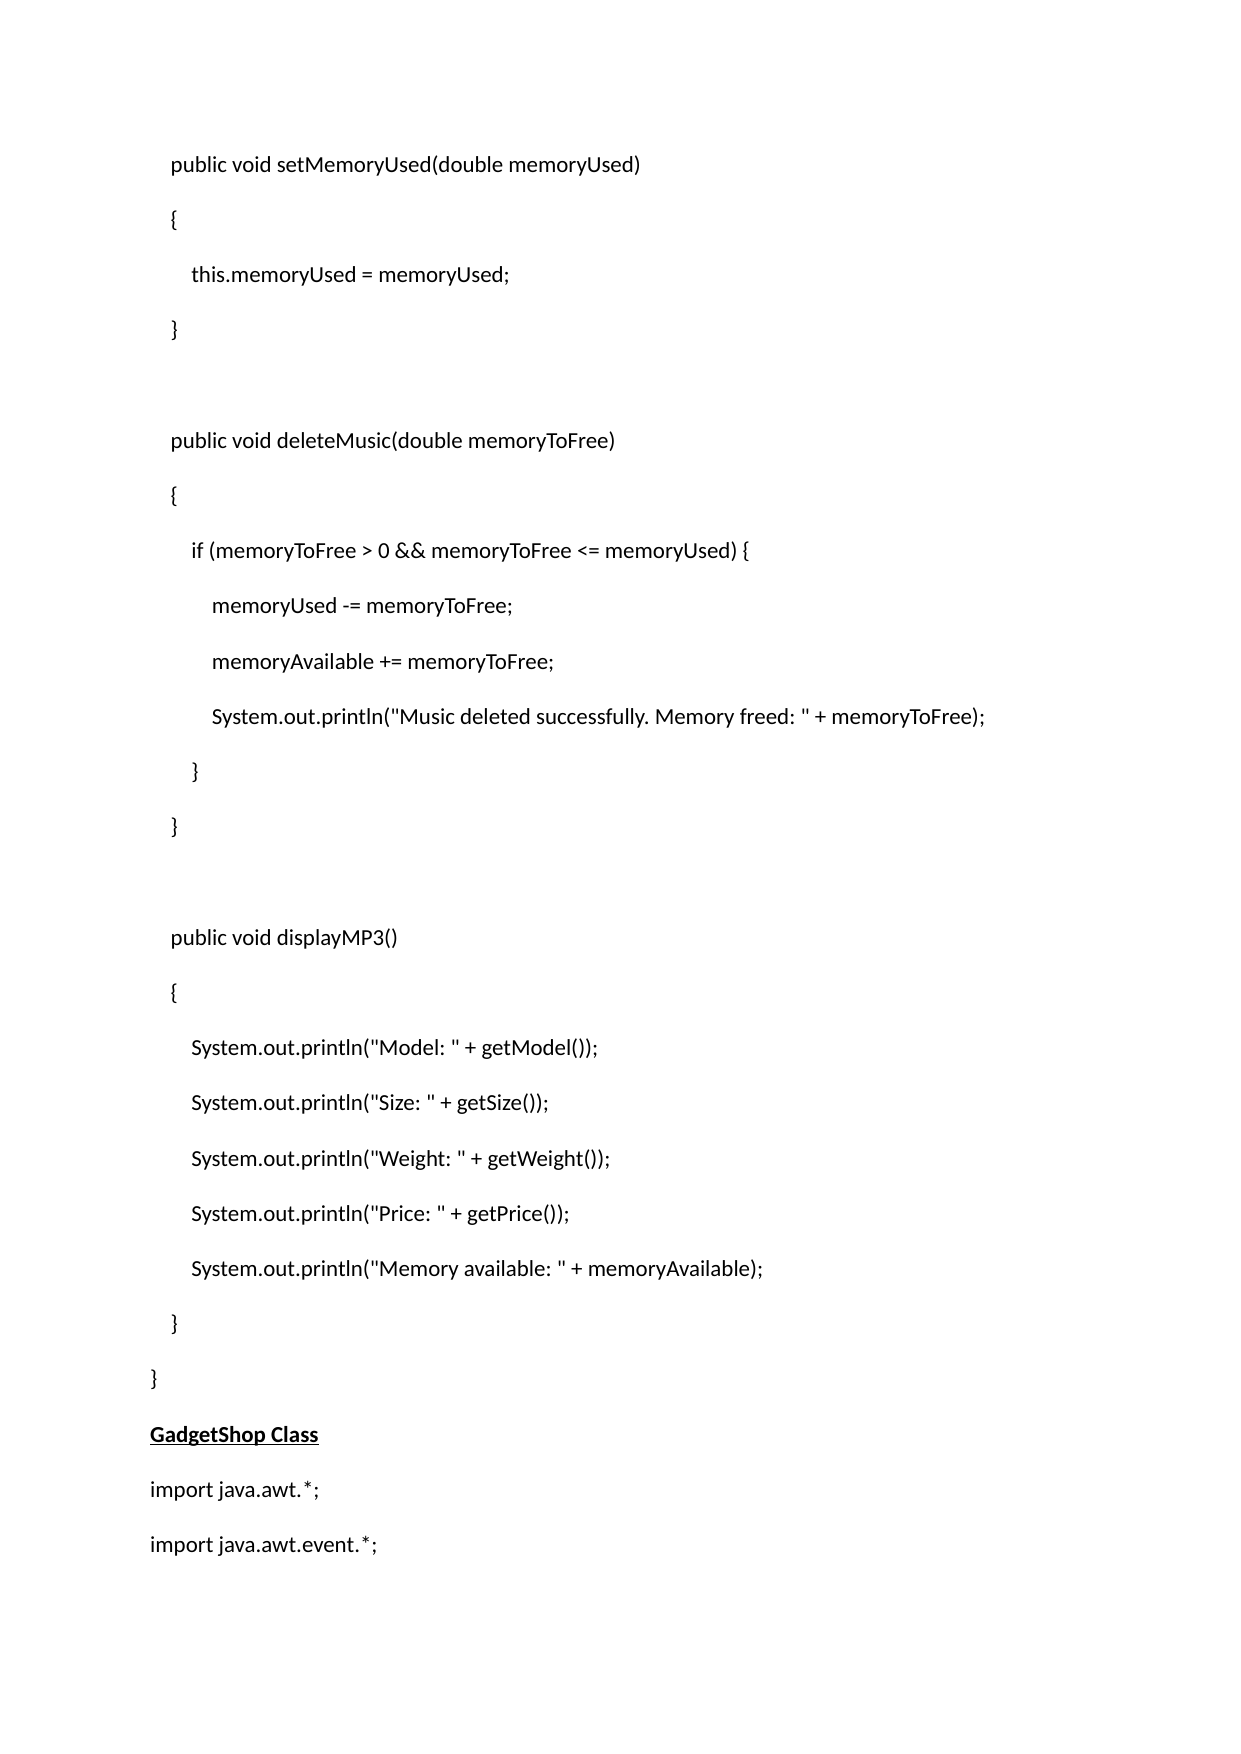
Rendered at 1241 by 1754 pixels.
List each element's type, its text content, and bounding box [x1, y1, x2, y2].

text System.out.println("Weight: " + getWeight()); [150, 1144, 1090, 1172]
text { [150, 481, 1090, 509]
text System.out.println("Music deleted successfully. Memory freed: " + memoryToFree); [150, 702, 1090, 730]
text } [150, 757, 1090, 785]
text } [150, 1309, 1090, 1337]
text import java.awt.*; [150, 1475, 1090, 1503]
text System.out.println("Size: " + getSize()); [150, 1088, 1090, 1117]
text memoryUsed -= memoryToFree; [150, 592, 1090, 620]
text public void setMemoryUsed(double memoryUsed) [150, 150, 1090, 178]
text System.out.println("Memory available: " + memoryAvailable); [150, 1254, 1090, 1282]
text { [150, 205, 1090, 233]
text public void deleteMusic(double memoryToFree) [150, 426, 1090, 454]
text { [150, 978, 1090, 1006]
text if (memoryToFree > 0 && memoryToFree <= memoryUsed) { [150, 536, 1090, 564]
text import java.awt.event.*; [150, 1530, 1090, 1558]
text System.out.println("Price: " + getPrice()); [150, 1199, 1090, 1227]
text this.memoryUsed = memoryUsed; [150, 260, 1090, 288]
text System.out.println("Model: " + getModel()); [150, 1033, 1090, 1061]
text memoryAvailable += memoryToFree; [150, 647, 1090, 675]
text } [150, 316, 1090, 344]
text GadgetShop Class [150, 1420, 1090, 1448]
text public void displayMP3() [150, 923, 1090, 951]
text } [150, 1364, 1090, 1393]
text } [150, 812, 1090, 841]
